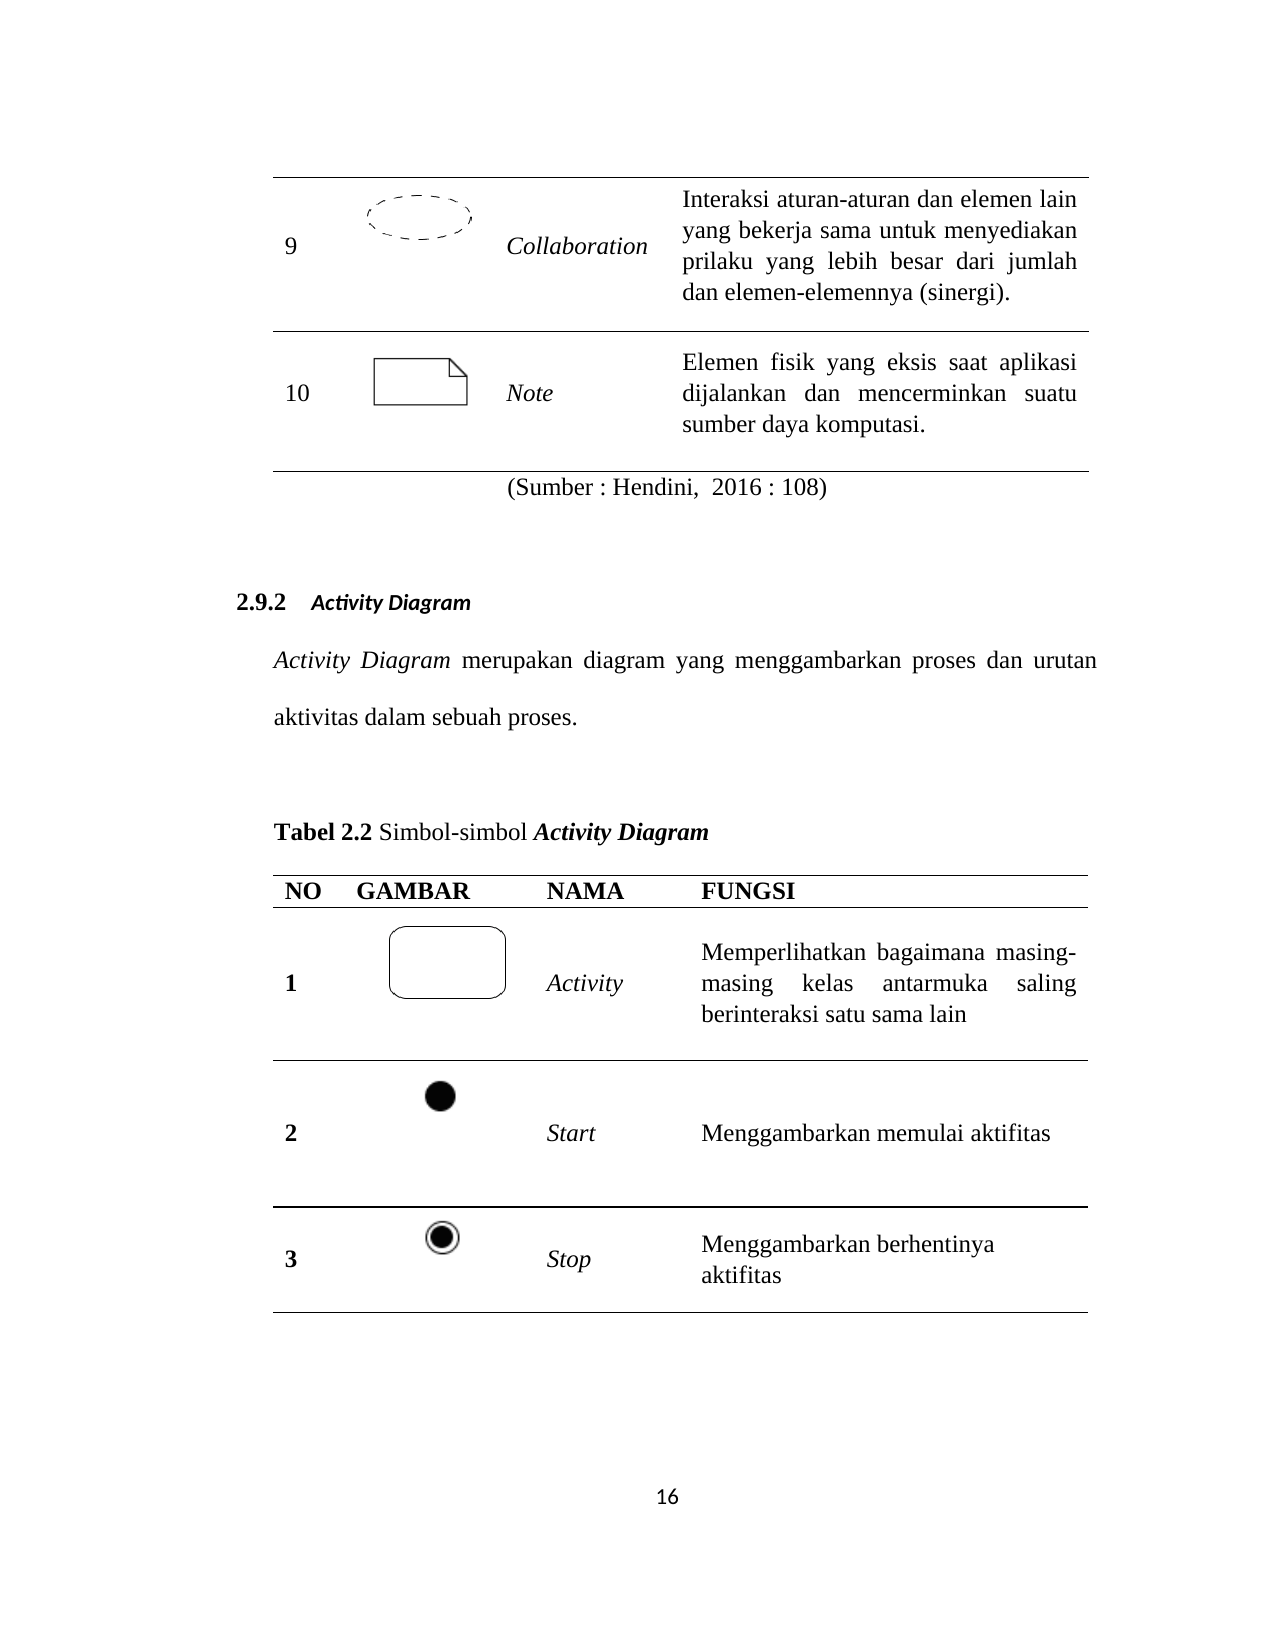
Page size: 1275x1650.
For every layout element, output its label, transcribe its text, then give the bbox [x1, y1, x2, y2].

table_cell Memperlihatkan bagaimana masing-masing kelas antarmuka saling berinteraksi satu sama lain [690, 908, 1088, 1060]
table_cell 1 [273, 908, 345, 1060]
picture [362, 351, 477, 415]
table_cell [347, 332, 495, 471]
table_cell [345, 1061, 535, 1206]
picture [363, 190, 479, 244]
table_cell 10 [273, 332, 347, 471]
table_header NAMA [535, 876, 690, 907]
table_cell 9 [273, 178, 347, 331]
table_header GAMBAR [345, 876, 535, 907]
text (Sumber : Hendini, 2016 : 108) [236, 472, 1098, 500]
table_cell Elemen fisik yang eksis saat aplikasi dijalankan dan mencerminkan suatu sumber daya komputasi. [671, 332, 1089, 471]
table_cell [347, 178, 495, 331]
table_cell [345, 1208, 535, 1312]
table_cell Activity [535, 908, 690, 1060]
table_cell Stop [535, 1208, 690, 1312]
text Tabel 2.2 Simbol-simbol Activity Diagram [274, 817, 1098, 846]
table_cell 2 [273, 1061, 345, 1206]
table_header FUNGSI [690, 876, 1088, 907]
picture [382, 923, 514, 1003]
picture [421, 1215, 463, 1261]
table_cell Interaksi aturan-aturan dan elemen lain yang bekerja sama untuk menyediakan prilaku yang lebih besar dari jumlah dan elemen-elemennya (sinergi). [671, 178, 1089, 331]
table_cell Menggambarkan berhentinya aktifitas [690, 1208, 1088, 1312]
table_header NO [273, 876, 345, 907]
table_cell 3 [273, 1208, 345, 1312]
table_cell Menggambarkan memulai aktifitas [690, 1061, 1088, 1206]
table_cell Start [535, 1061, 690, 1206]
table_cell Collaboration [495, 178, 671, 331]
list 2.9.2 Activity Diagram [236, 587, 1098, 616]
picture [419, 1075, 459, 1118]
table_cell Note [495, 332, 671, 471]
text Activity Diagram merupakan diagram yang menggambarkan proses dan urutan aktivitas dalam sebuah proses. [274, 645, 1098, 731]
table_cell [345, 908, 535, 1060]
